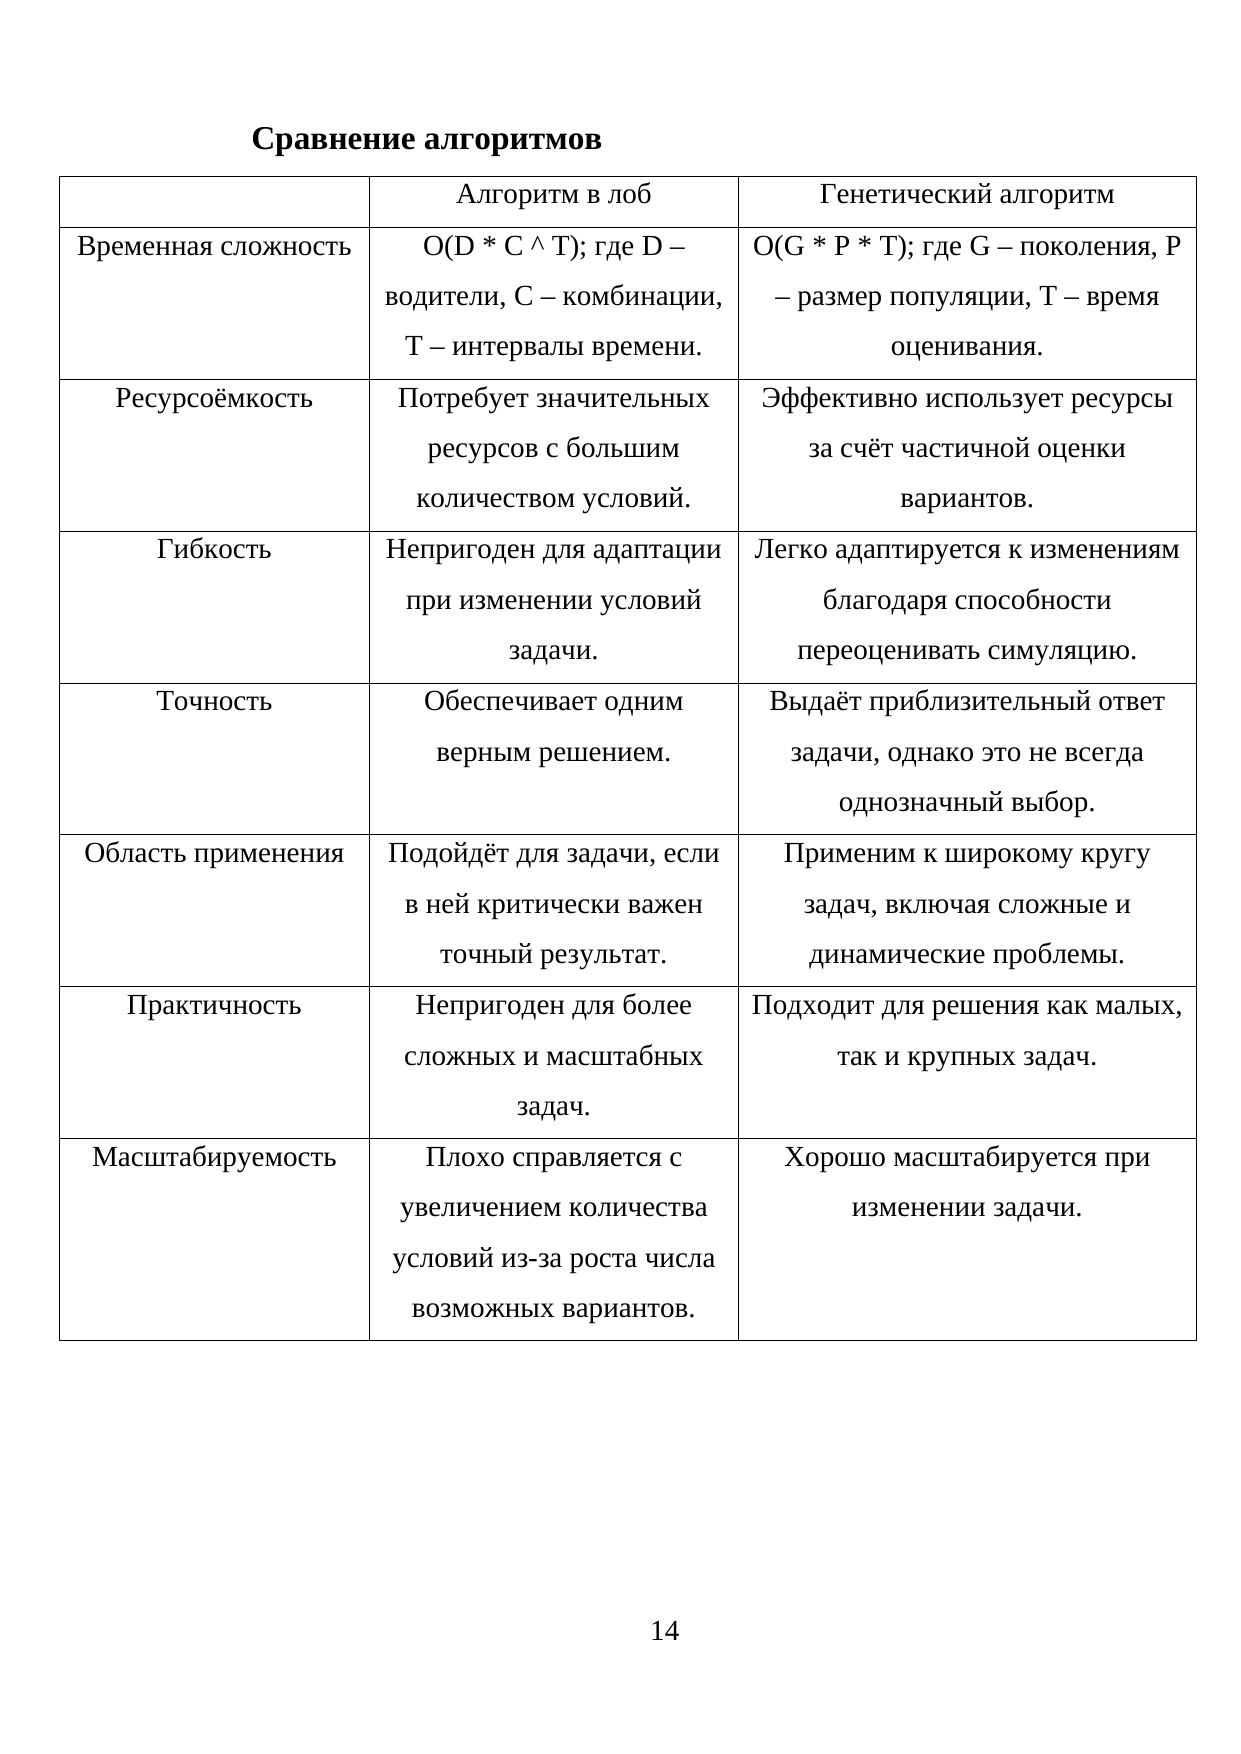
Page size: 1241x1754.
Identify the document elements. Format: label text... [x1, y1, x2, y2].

table_cell Временная сложность [60, 228, 369, 379]
table_cell Гибкость [60, 532, 369, 682]
table_cell Плохо справляется с увеличением количества условий из-за роста числа возможных вариантов. [370, 1139, 738, 1340]
table_cell Масштабируемость [60, 1139, 369, 1340]
table_cell O(D * C ^ T); где D – водители, C – комбинации, T – интервалы времени. [370, 228, 738, 379]
table_cell Легко адаптируется к изменениям благодаря способности переоценивать симуляцию. [739, 532, 1196, 682]
table_cell Хорошо масштабируется при изменении задачи. [739, 1139, 1196, 1340]
subtitle Сравнение алгоритмов [177, 118, 1152, 156]
table_cell Практичность [60, 987, 369, 1138]
table_cell Ресурсоёмкость [60, 380, 369, 531]
table_header Генетический алгоритм [739, 177, 1196, 227]
table_cell Непригоден для более сложных и масштабных задач. [370, 987, 738, 1138]
table_cell Применим к широкому кругу задач, включая сложные и динамические проблемы. [739, 835, 1196, 986]
table_cell Выдаёт приблизительный ответ задачи, однако это не всегда однозначный выбор. [739, 684, 1196, 834]
table_cell Обеспечивает одним верным решением. [370, 684, 738, 834]
table_cell Потребует значительных ресурсов с большим количеством условий. [370, 380, 738, 531]
table_cell Область применения [60, 835, 369, 986]
table_header Алгоритм в лоб [370, 177, 738, 227]
table_cell Подходит для решения как малых, так и крупных задач. [739, 987, 1196, 1138]
table_cell Подойдёт для задачи, если в ней критически важен точный результат. [370, 835, 738, 986]
table_header [60, 177, 369, 227]
table_cell Непригоден для адаптации при изменении условий задачи. [370, 532, 738, 682]
table_cell O(G * P * T); где G – поколения, P – размер популяции, T – время оценивания. [739, 228, 1196, 379]
table_cell Точность [60, 684, 369, 834]
table_cell Эффективно использует ресурсы за счёт частичной оценки вариантов. [739, 380, 1196, 531]
